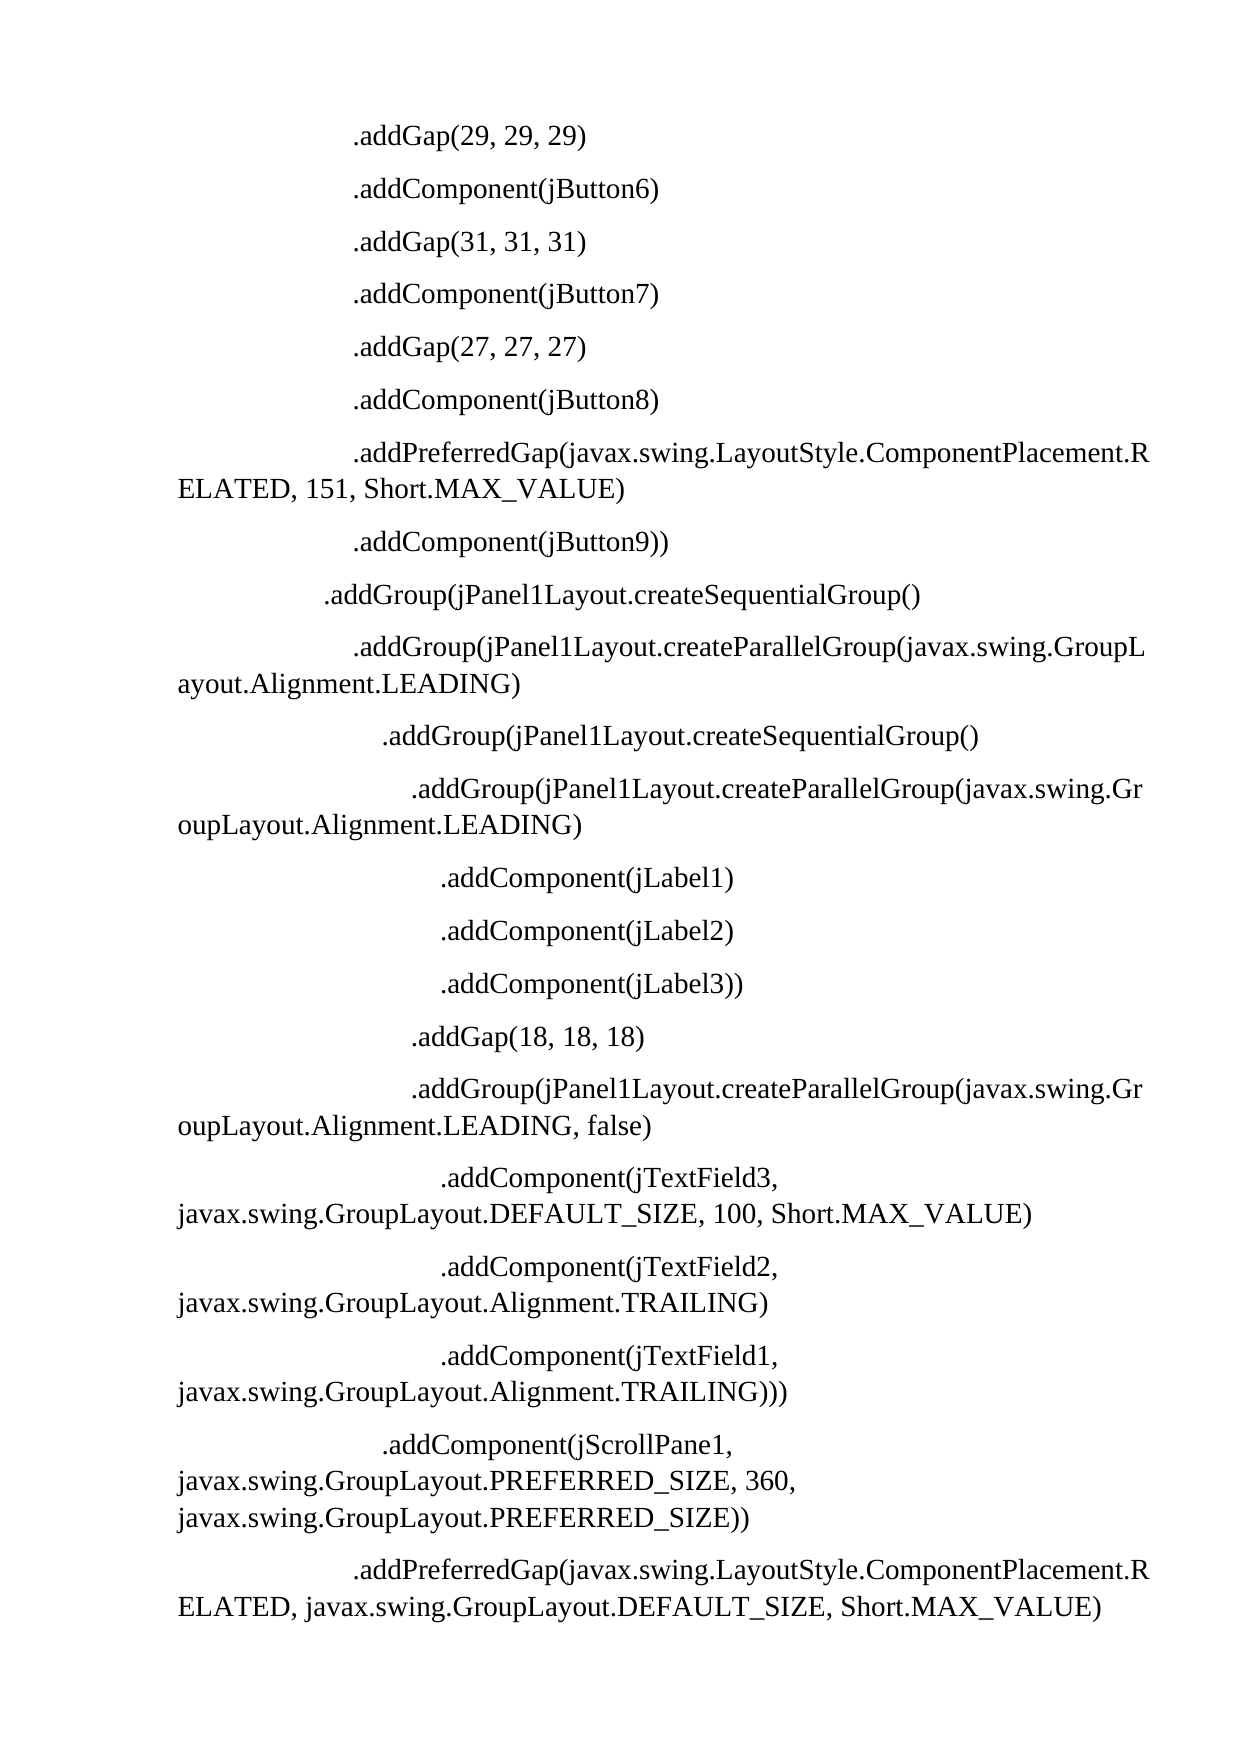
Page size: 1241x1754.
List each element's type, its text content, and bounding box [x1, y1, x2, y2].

text .addComponent(jTextField3, javax.swing.GroupLayout.DEFAULT_SIZE, 100, Short.MAX_VALUE) [177, 1161, 1152, 1230]
text .addComponent(jLabel3)) [177, 966, 1152, 999]
text .addGroup(jPanel1Layout.createParallelGroup(javax.swing.GroupLayout.Alignment.LEADING) [177, 771, 1152, 841]
text .addGroup(jPanel1Layout.createSequentialGroup() [177, 577, 1152, 610]
text .addComponent(jButton6) [177, 171, 1152, 204]
text .addPreferredGap(javax.swing.LayoutStyle.ComponentPlacement.RELATED, 151, Short.MAX_VALUE) [177, 435, 1152, 505]
text .addGap(29, 29, 29) [177, 118, 1152, 152]
text .addComponent(jButton8) [177, 382, 1152, 416]
text .addComponent(jLabel1) [177, 860, 1152, 894]
text .addComponent(jTextField2, javax.swing.GroupLayout.Alignment.TRAILING) [177, 1249, 1152, 1319]
text .addGroup(jPanel1Layout.createParallelGroup(javax.swing.GroupLayout.Alignment.LEADING, false) [177, 1072, 1152, 1141]
text .addGroup(jPanel1Layout.createSequentialGroup() [177, 718, 1152, 752]
text .addComponent(jLabel2) [177, 913, 1152, 947]
text .addGap(27, 27, 27) [177, 329, 1152, 363]
text .addComponent(jButton7) [177, 277, 1152, 310]
text .addGap(18, 18, 18) [177, 1019, 1152, 1052]
text .addGroup(jPanel1Layout.createParallelGroup(javax.swing.GroupLayout.Alignment.LEADING) [177, 629, 1152, 699]
text .addComponent(jButton9)) [177, 524, 1152, 557]
text .addComponent(jTextField1, javax.swing.GroupLayout.Alignment.TRAILING))) [177, 1338, 1152, 1408]
text .addComponent(jScrollPane1, javax.swing.GroupLayout.PREFERRED_SIZE, 360, javax.swing.GroupLayout.PREFERRED_SIZE)) [177, 1427, 1152, 1533]
text .addPreferredGap(javax.swing.LayoutStyle.ComponentPlacement.RELATED, javax.swing.GroupLayout.DEFAULT_SIZE, Short.MAX_VALUE) [177, 1552, 1152, 1622]
text .addGap(31, 31, 31) [177, 224, 1152, 257]
